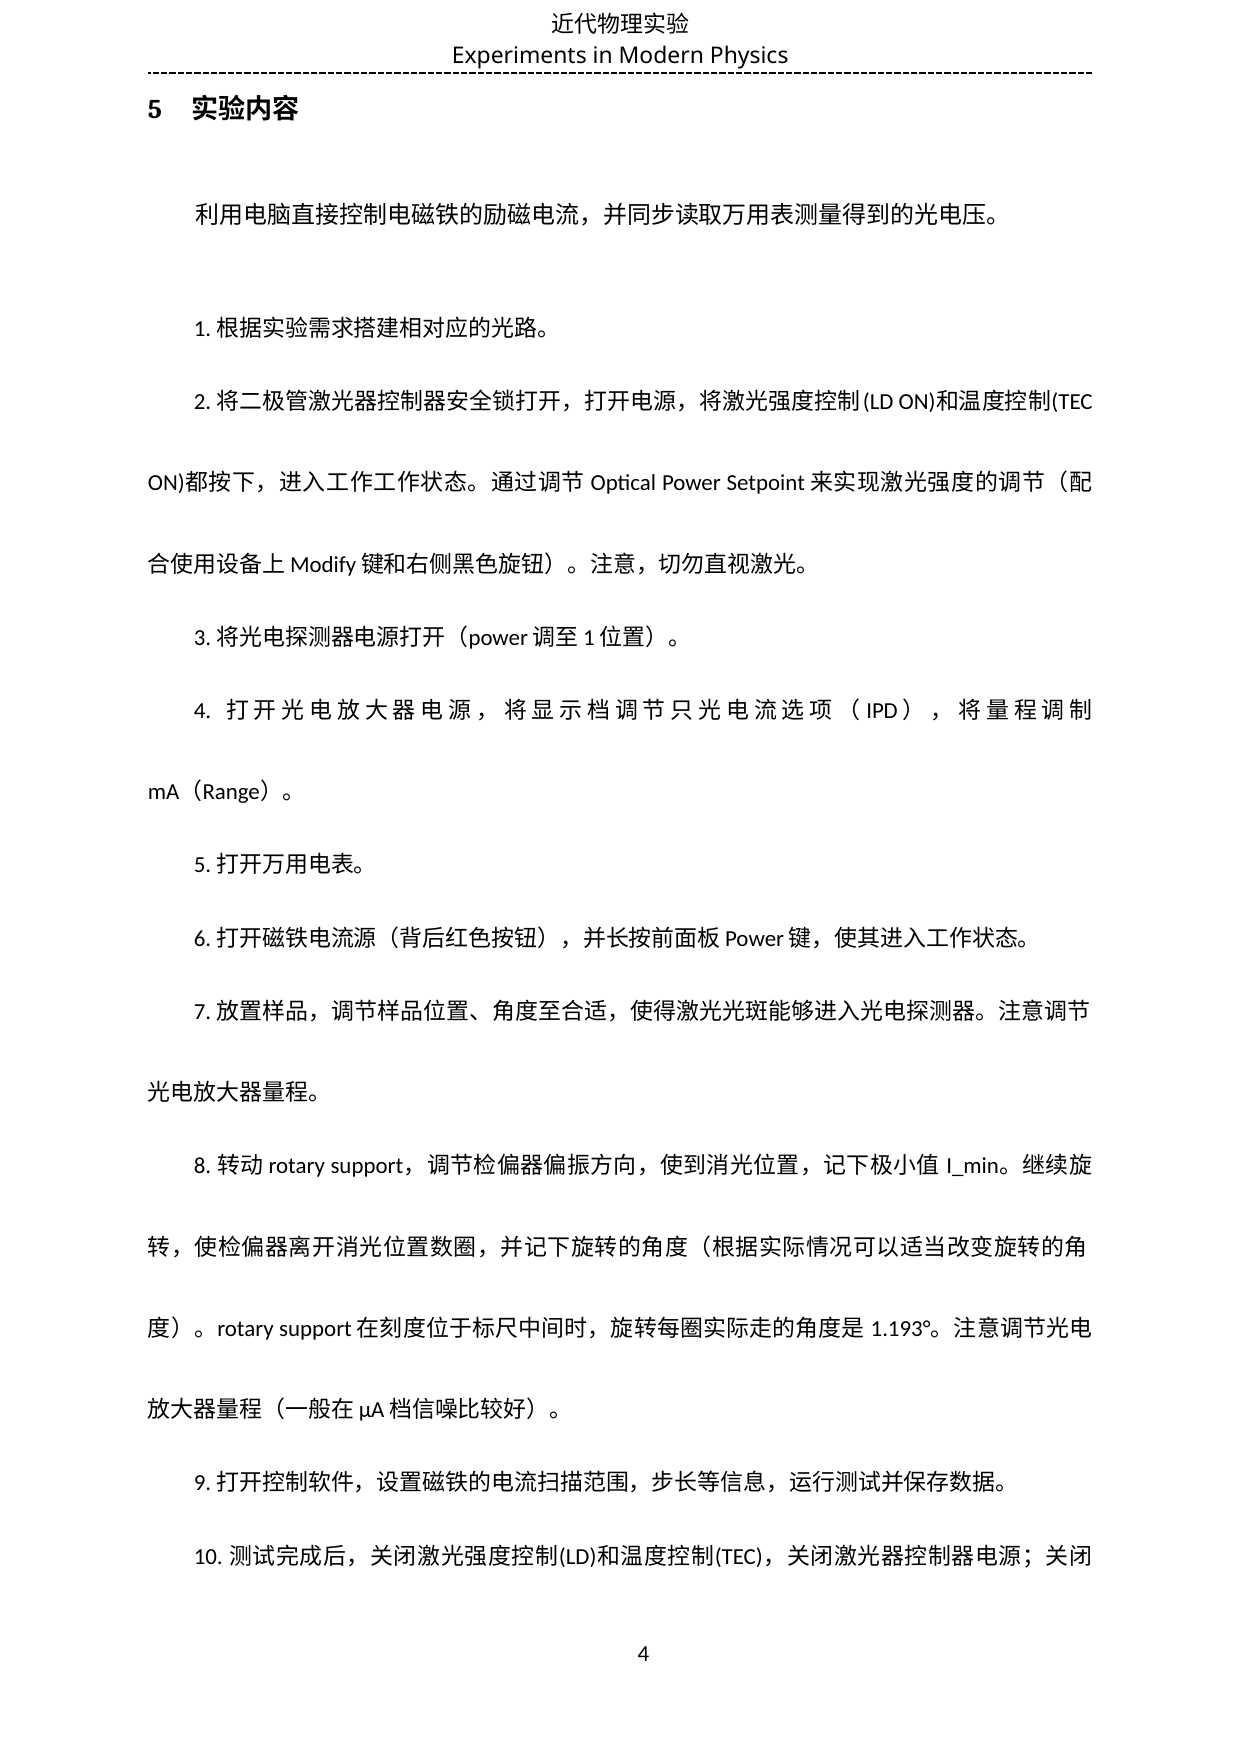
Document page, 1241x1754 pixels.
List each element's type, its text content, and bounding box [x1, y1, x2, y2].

text 7. 放置样品，调节样品位置、角度至合适，使得激光光斑能够进入光电探测器。注意调节光电放大器量程。 [148, 977, 1092, 1123]
text 1. 根据实验需求搭建相对应的光路。 [148, 294, 1092, 359]
text 2. 将二极管激光器控制器安全锁打开，打开电源，将激光强度控制(LD ON)和温度控制(TEC ON)都按下，进入工作工作状态。通过调节Optical Power Setpoint来实现激光强度的调节（配合使用设备上Modify键和右侧黑色旋钮）。注意，切勿直视激光。 [148, 367, 1092, 594]
text 5. 打开万用电表。 [148, 831, 1092, 896]
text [148, 1522, 1092, 1587]
text 利用电脑直接控制电磁铁的励磁电流，并同步读取万用表测量得到的光电压。 [148, 181, 1092, 246]
text 9. 打开控制软件，设置磁铁的电流扫描范围，步长等信息，运行测试并保存数据。 [148, 1448, 1092, 1513]
text 8. 转动rotary support，调节检偏器偏振方向，使到消光位置，记下极小值I_min。继续旋转，使检偏器离开消光位置数圈，并记下旋转的角度（根据实际情况可以适当改变旋转的角度）。rotary support在刻度位于标尺中间时，旋转每圈实际走的角度是1.193°。注意调节光电放大器量程（一般在μA档信噪比较好）。 [148, 1131, 1092, 1440]
text 6. 打开磁铁电流源（背后红色按钮），并长按前面板Power键，使其进入工作状态。 [148, 904, 1092, 969]
text 4. 打开光电放大器电源，将显示档调节只光电流选项（IPD），将量程调制mA（Range）。 [148, 676, 1092, 822]
text 3. 将光电探测器电源打开（power调至1位置）。 [148, 603, 1092, 668]
subtitle 实验内容 [148, 74, 1092, 139]
